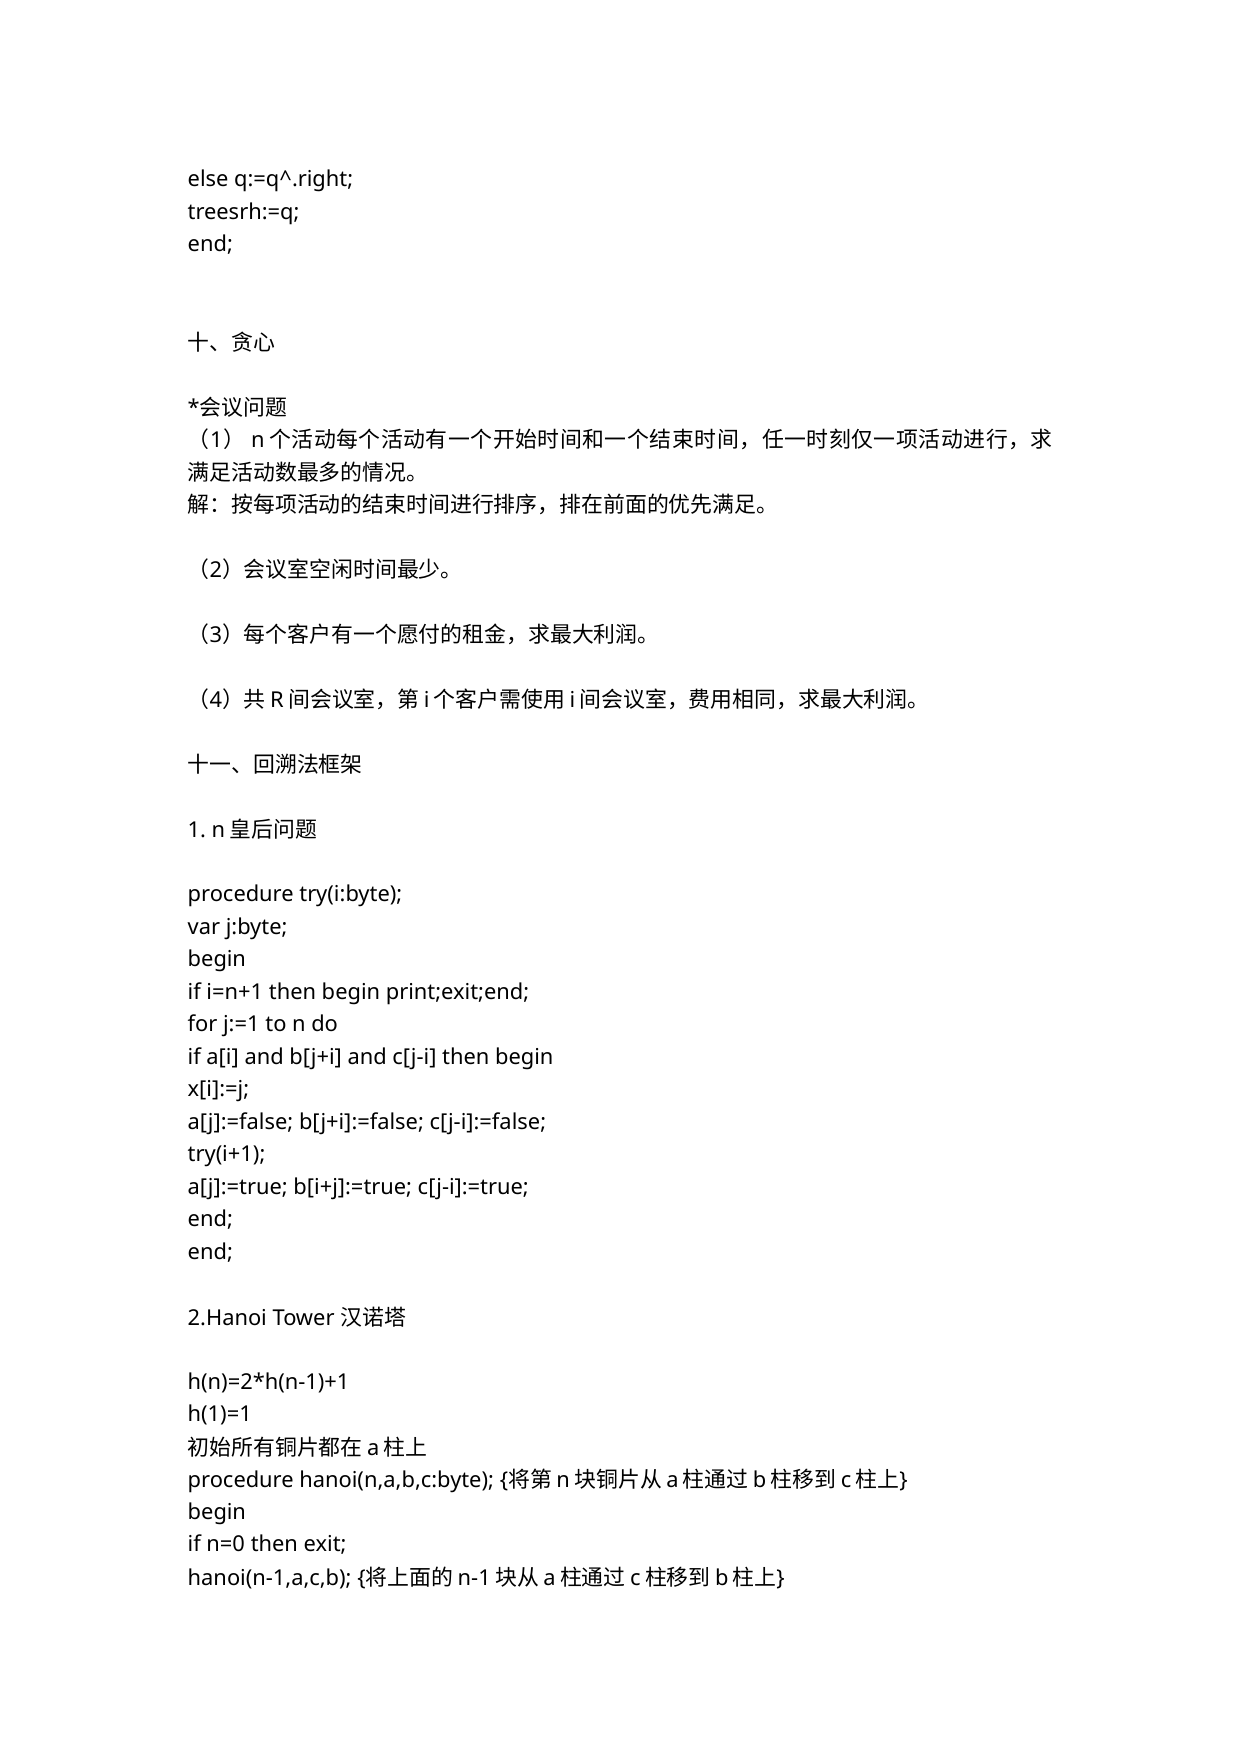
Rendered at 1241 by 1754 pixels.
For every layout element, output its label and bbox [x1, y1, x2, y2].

text [187, 162, 1053, 1592]
